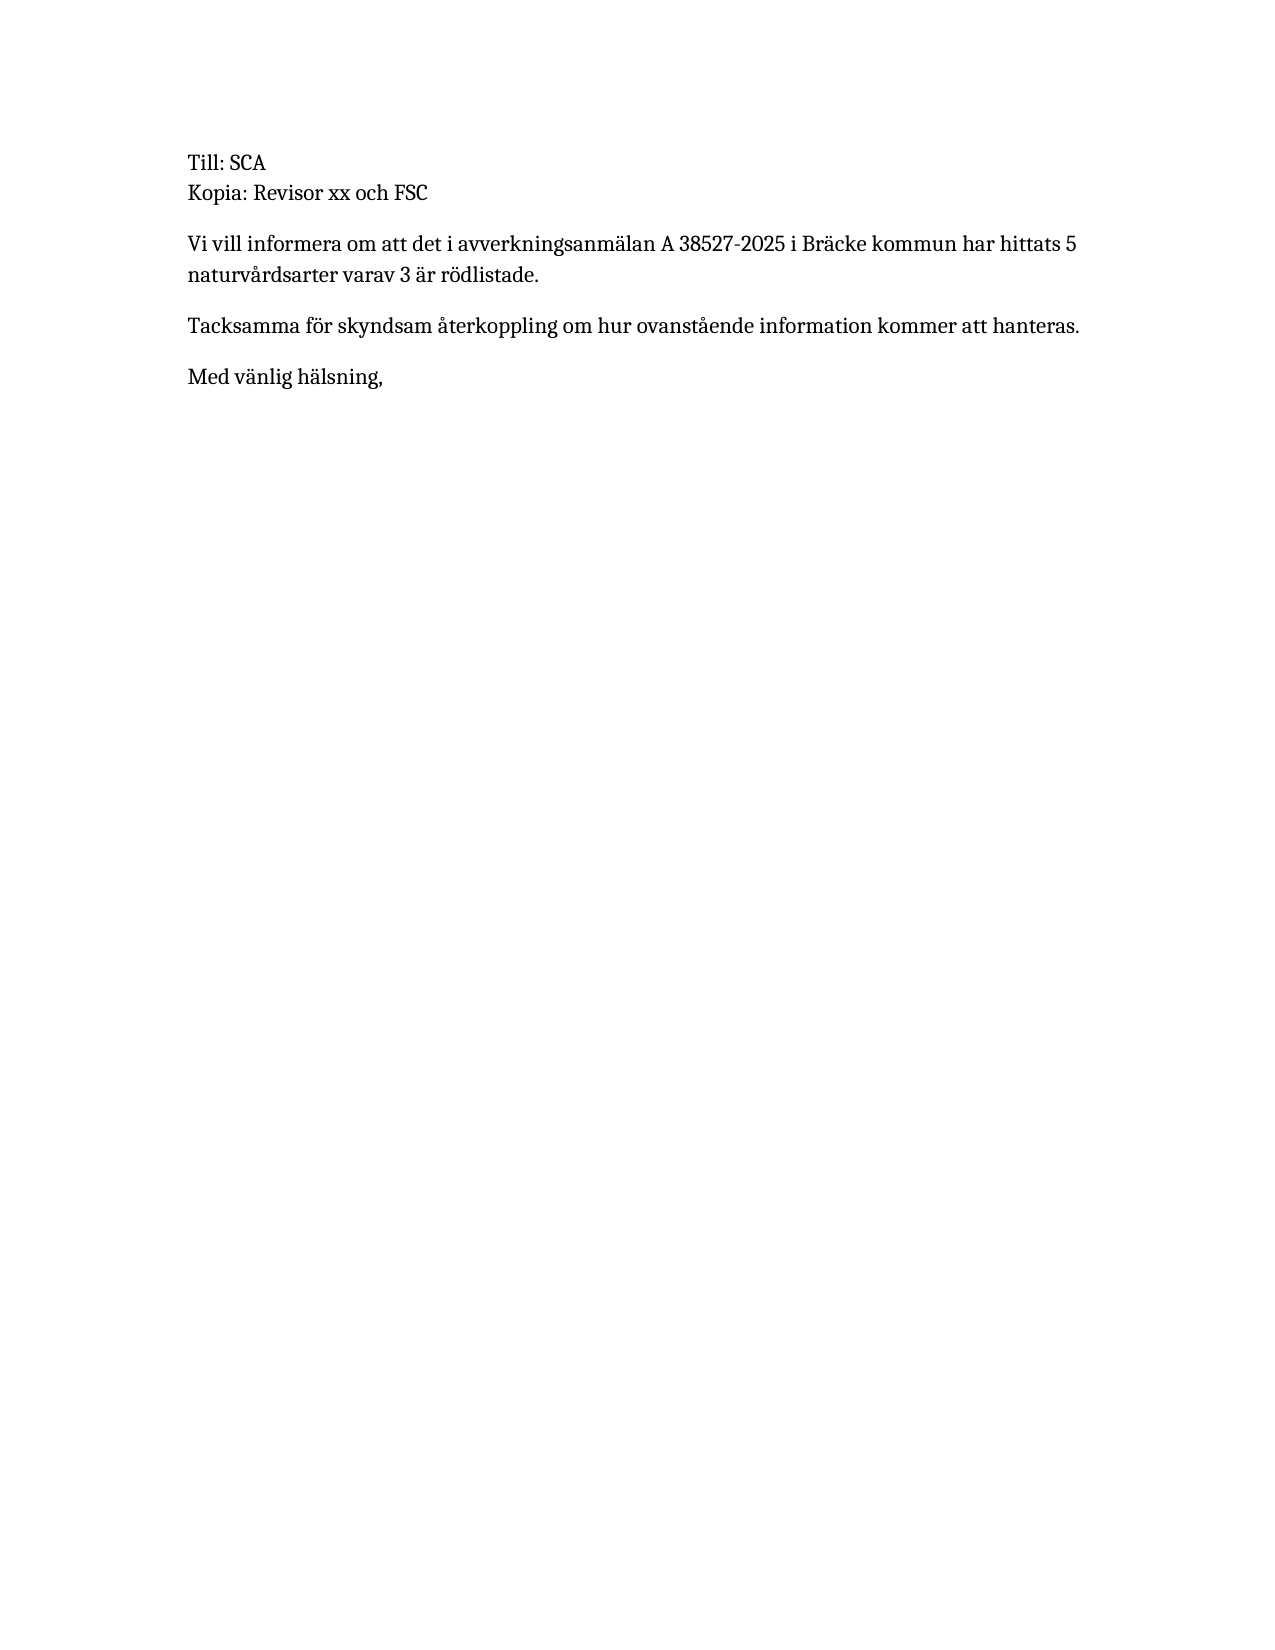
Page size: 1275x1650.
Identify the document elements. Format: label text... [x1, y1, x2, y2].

text Med vänlig hälsning, [187, 363, 1087, 420]
text Till: SCA Kopia: Revisor xx och FSC [187, 150, 1087, 207]
text Tacksamma för skyndsam återkoppling om hur ovanstående information kommer att hanteras. [187, 312, 1087, 339]
text Vi vill informera om att det i avverkningsanmälan A 38527-2025 i Bräcke kommun har hittats 5 naturvårdsarter varav 3 är rödlistade. [187, 231, 1087, 288]
